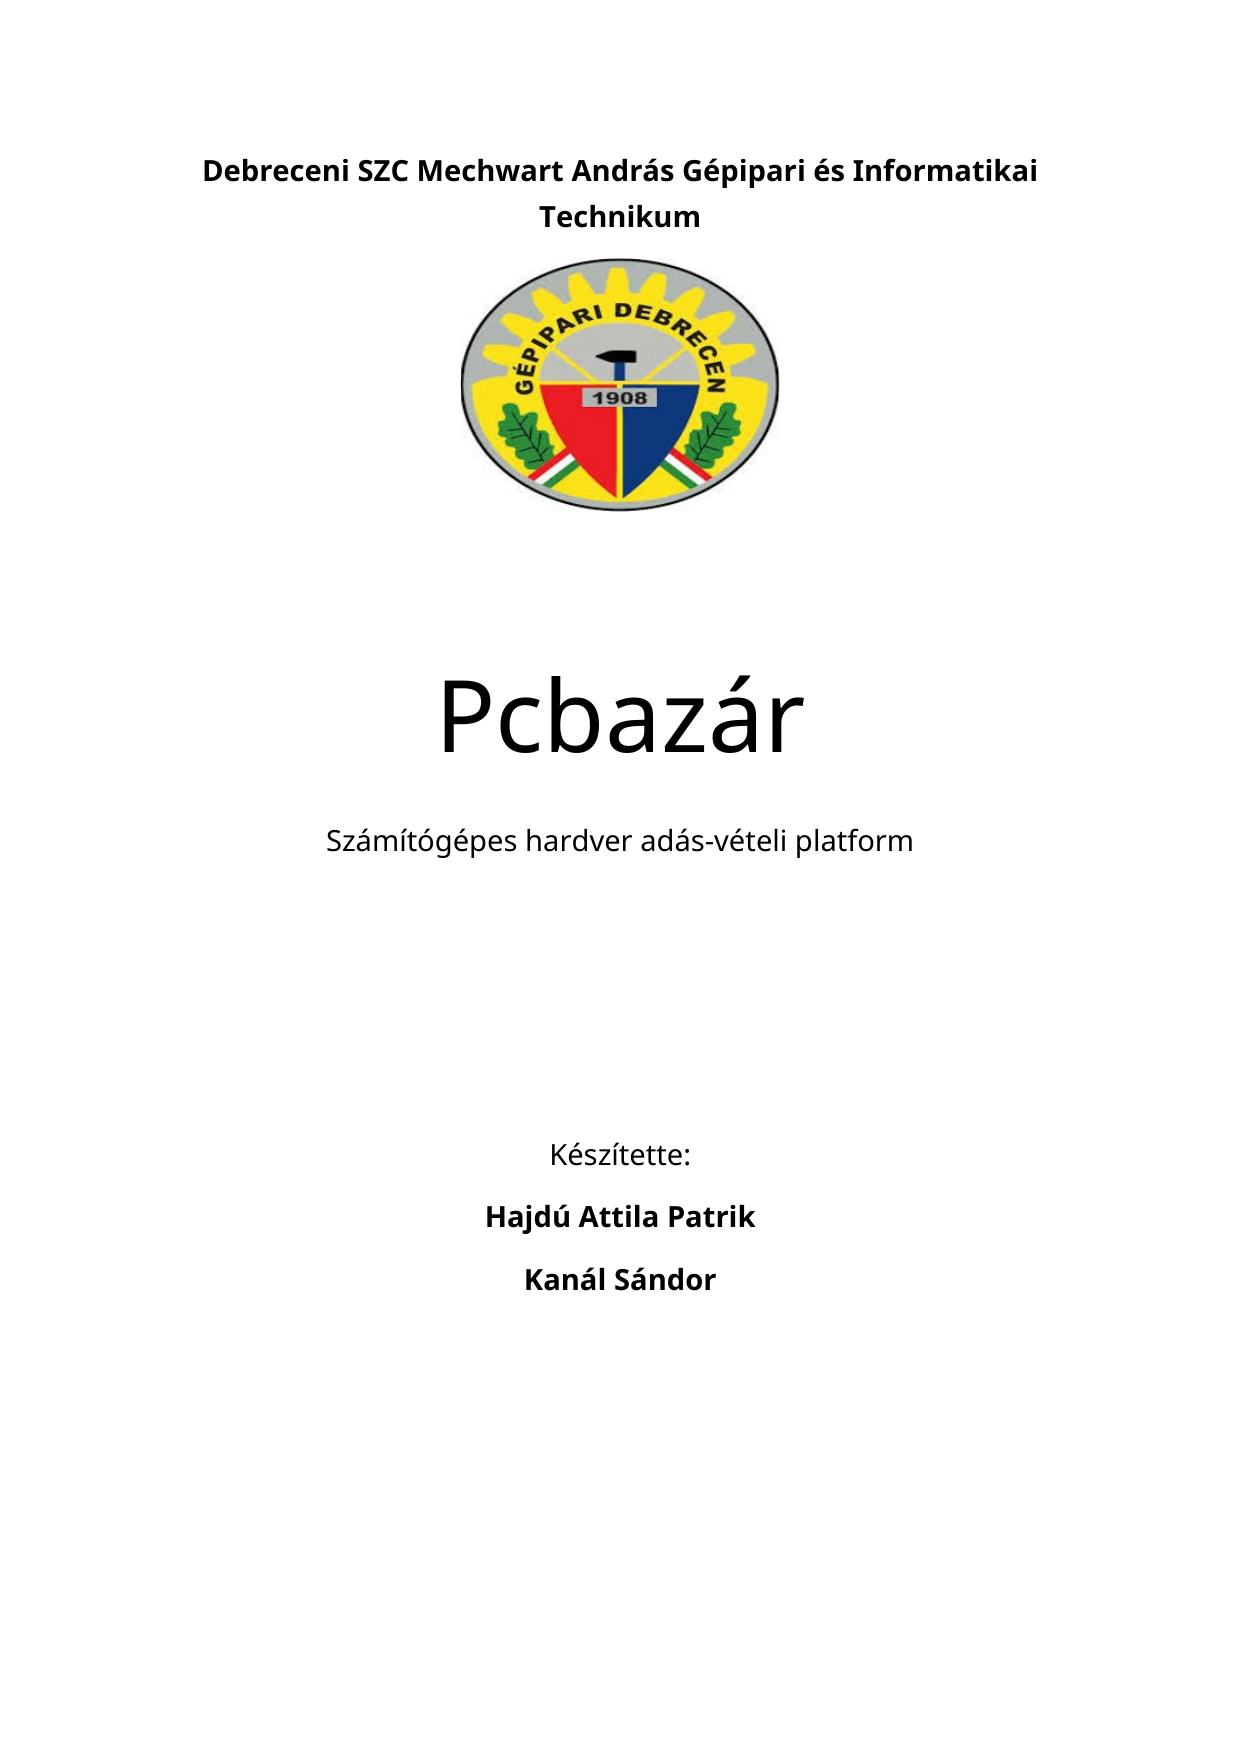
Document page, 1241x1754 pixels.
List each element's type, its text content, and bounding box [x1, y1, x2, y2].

text Pcbazár [150, 646, 1090, 782]
text Készítette: [150, 1134, 1090, 1173]
text Kanál Sándor [150, 1259, 1090, 1299]
text Számítógépes hardver adás-vételi platform [150, 821, 1090, 860]
text Hajdú Attila Patrik [150, 1196, 1090, 1236]
text Debreceni SZC Mechwart András Gépipari és Informatikai Technikum [150, 150, 1090, 236]
